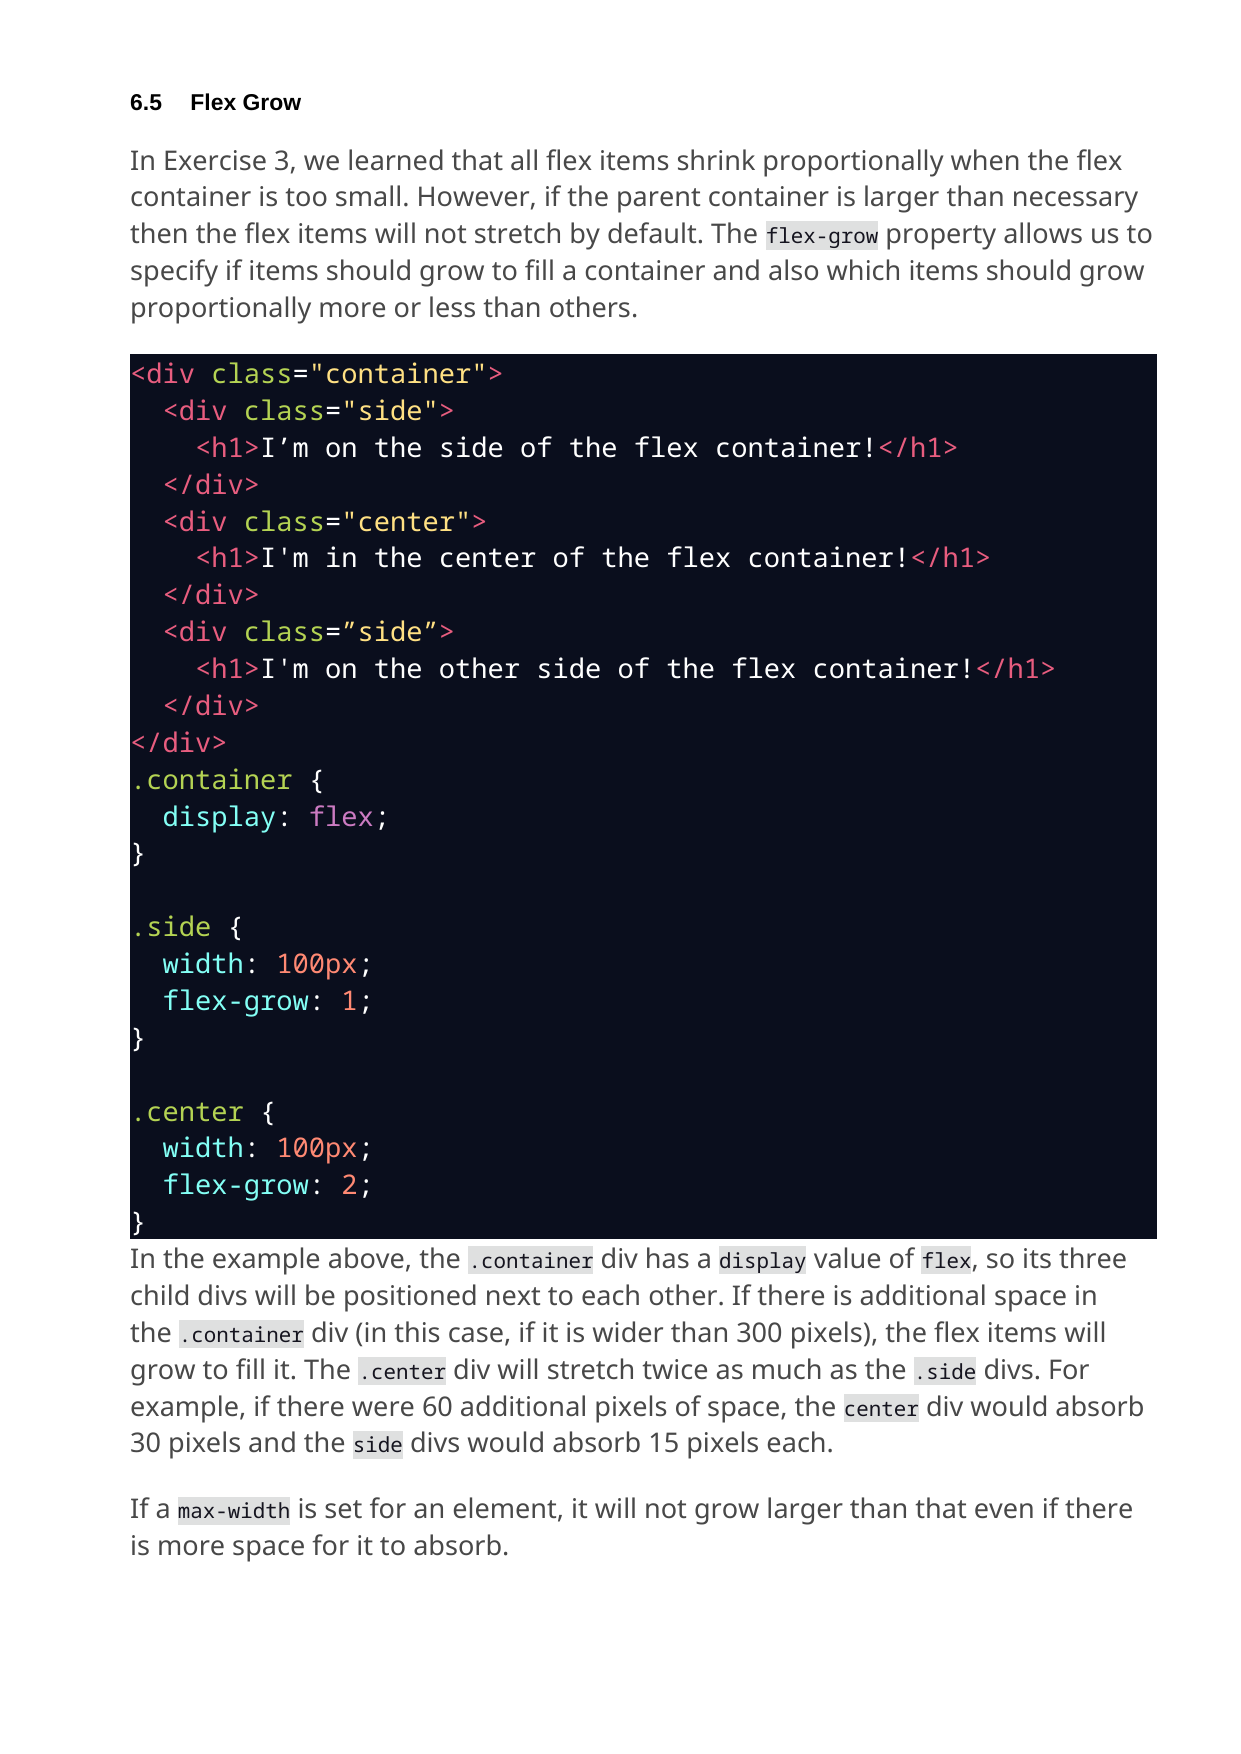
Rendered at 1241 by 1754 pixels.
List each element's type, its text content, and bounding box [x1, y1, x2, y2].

text <h1>I'm in the center of the flex container!</h1> [130, 539, 1157, 576]
text <div class="container"> [130, 354, 1157, 391]
text display: flex; [130, 797, 1157, 834]
text In Exercise 3, we learned that all flex items shrink proportionally when the flex container is too small. However, if the parent container is larger than necessary then the flex items will not stretch by default. The flex-grow property allows us to specify if items should grow to fill a container and also which items should grow proportionally more or less than others. [130, 141, 1157, 325]
subtitle Flex Grow [130, 88, 1157, 115]
text </div> [130, 686, 1157, 723]
text If a max-width is set for an element, it will not grow larger than that even if there is more space for it to absorb. [130, 1490, 1157, 1564]
text } [130, 1203, 1157, 1239]
text flex-grow: 2; [130, 1166, 1157, 1203]
text } [130, 1018, 1157, 1055]
text .side { [130, 908, 1157, 944]
text <h1>I’m on the side of the flex container!</h1> [130, 428, 1157, 465]
text In the example above, the .container div has a display value of flex, so its three child divs will be positioned next to each other. If there is additional space in the .container div (in this case, if it is wider than 300 pixels), the flex items will grow to fill it. The .center div will stretch twice as much as the .side divs. For example, if there were 60 additional pixels of space, the center div would absorb 30 pixels and the side divs would absorb 15 pixels each. [130, 1239, 1157, 1461]
text width: 100px; [130, 944, 1157, 981]
text </div> [130, 576, 1157, 613]
text <div class=”side”> [130, 613, 1157, 649]
text .center { [130, 1092, 1157, 1129]
text </div> [130, 465, 1157, 502]
text } [130, 834, 1157, 871]
text flex-grow: 1; [130, 981, 1157, 1018]
text <div class="side"> [130, 391, 1157, 428]
text .container { [130, 760, 1157, 797]
text <div class="center"> [130, 502, 1157, 539]
text <h1>I'm on the other side of the flex container!</h1> [130, 649, 1157, 686]
text </div> [130, 723, 1157, 760]
text width: 100px; [130, 1129, 1157, 1166]
